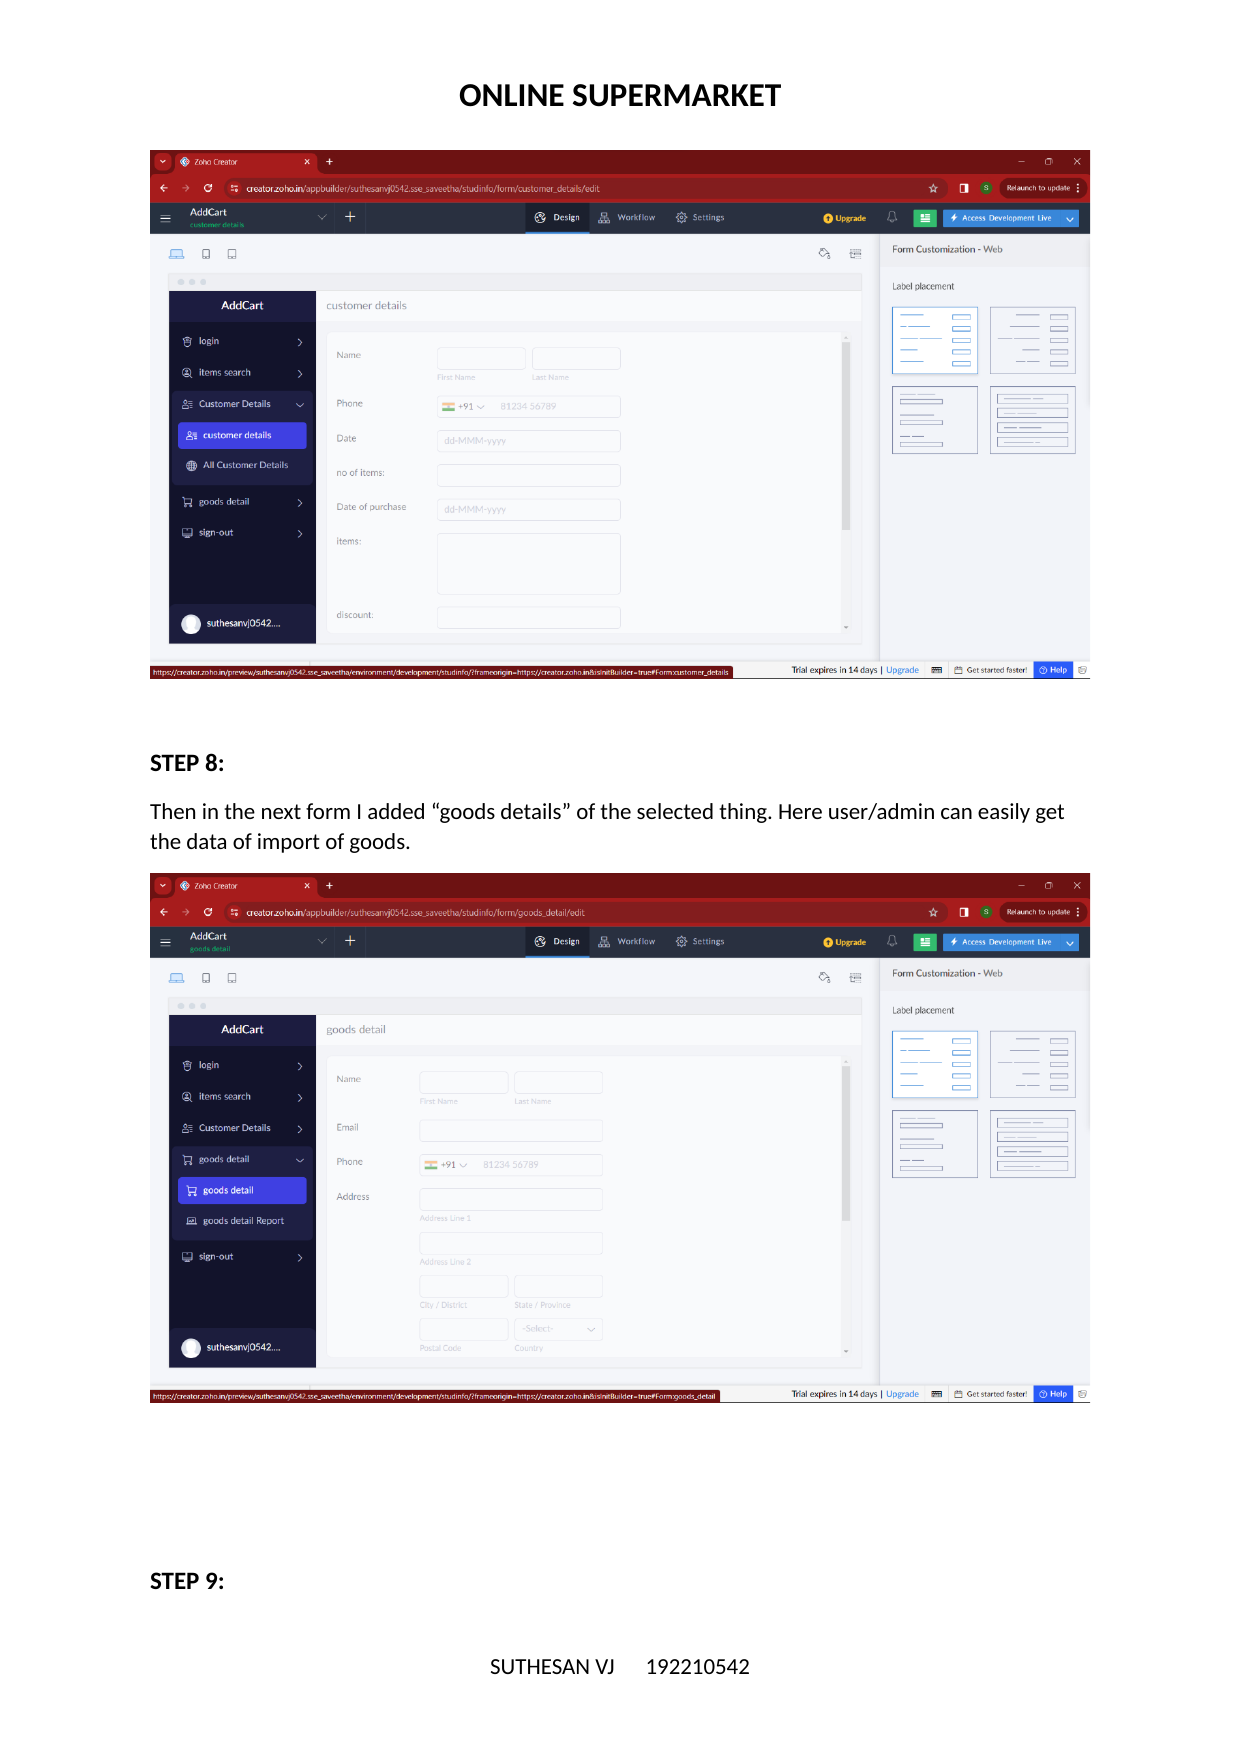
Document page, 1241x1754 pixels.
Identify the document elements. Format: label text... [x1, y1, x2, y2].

text Then in the next form I added “goods details” of the selected thing. Here user/admin can easily get the data of import of goods. [150, 797, 1090, 855]
text STEP 9: [150, 1565, 1090, 1596]
picture [150, 150, 1091, 679]
text STEP 8: [150, 747, 1090, 778]
picture [150, 873, 1091, 1403]
